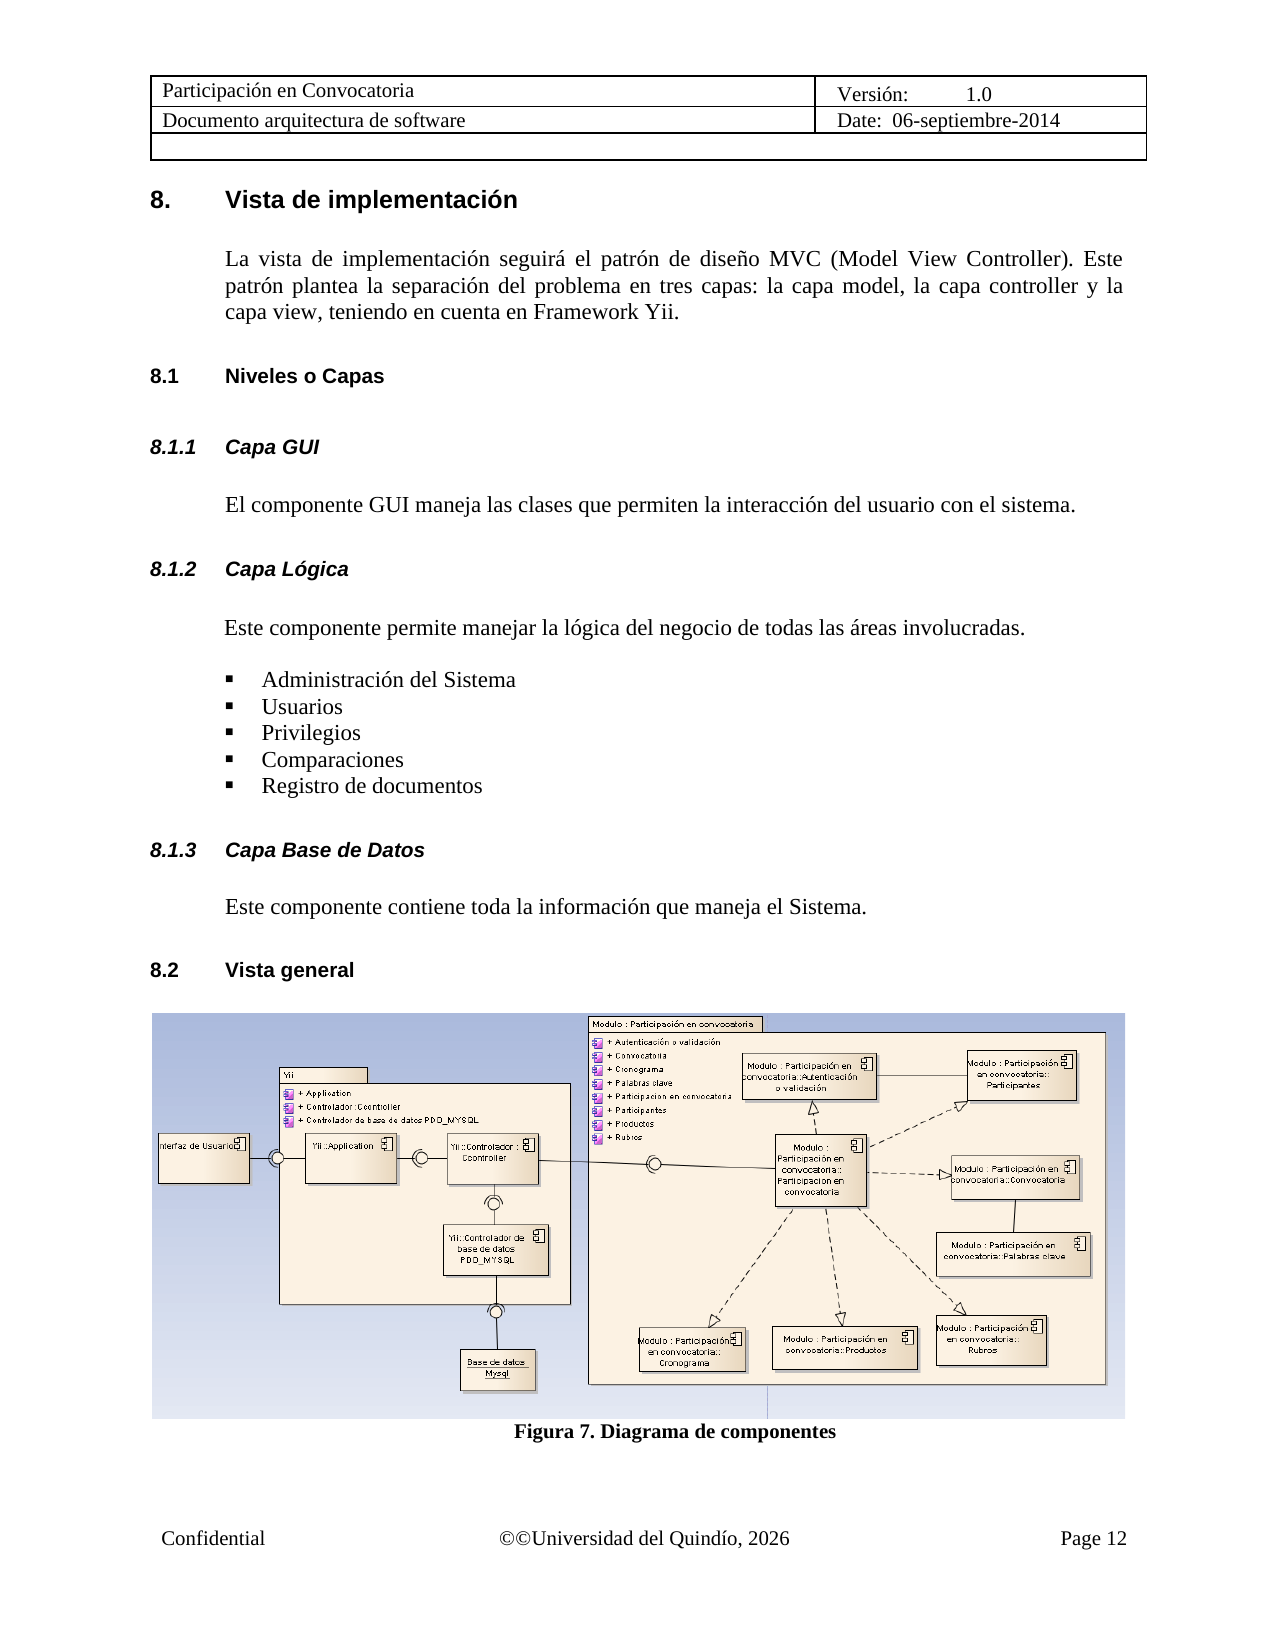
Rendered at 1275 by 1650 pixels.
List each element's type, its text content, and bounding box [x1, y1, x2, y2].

text Este componente contiene toda la información que maneja el Sistema. [150, 893, 1125, 920]
subtitle Vista general [150, 957, 1125, 982]
subtitle Vista de implementación [150, 185, 1125, 214]
subtitle Capa GUI [150, 433, 1125, 458]
text La vista de implementación seguirá el patrón de diseño MVC (Model View Controller). Este patrón plantea la separación del problema en tres capas: la capa model, la capa controller y la capa view, teniendo en cuenta en Framework Yii. [225, 245, 1125, 324]
text Comparaciones [224, 746, 1125, 772]
text Registro de documentos [224, 772, 1125, 798]
subtitle Capa Lógica [150, 556, 1125, 581]
text El componente GUI maneja las clases que permiten la interacción del usuario con el sistema. [150, 491, 1125, 517]
text Privilegios [224, 719, 1125, 746]
text Este componente permite manejar la lógica del negocio de todas las áreas involucradas. [150, 614, 1125, 640]
subtitle Capa Base de Datos [150, 837, 1125, 862]
subtitle Niveles o Capas [150, 363, 1125, 388]
picture [150, 1013, 1125, 1419]
text Usuarios [224, 693, 1125, 719]
text Administración del Sistema [224, 667, 1125, 693]
text Figura 7. Diagrama de componentes [225, 1419, 1125, 1443]
